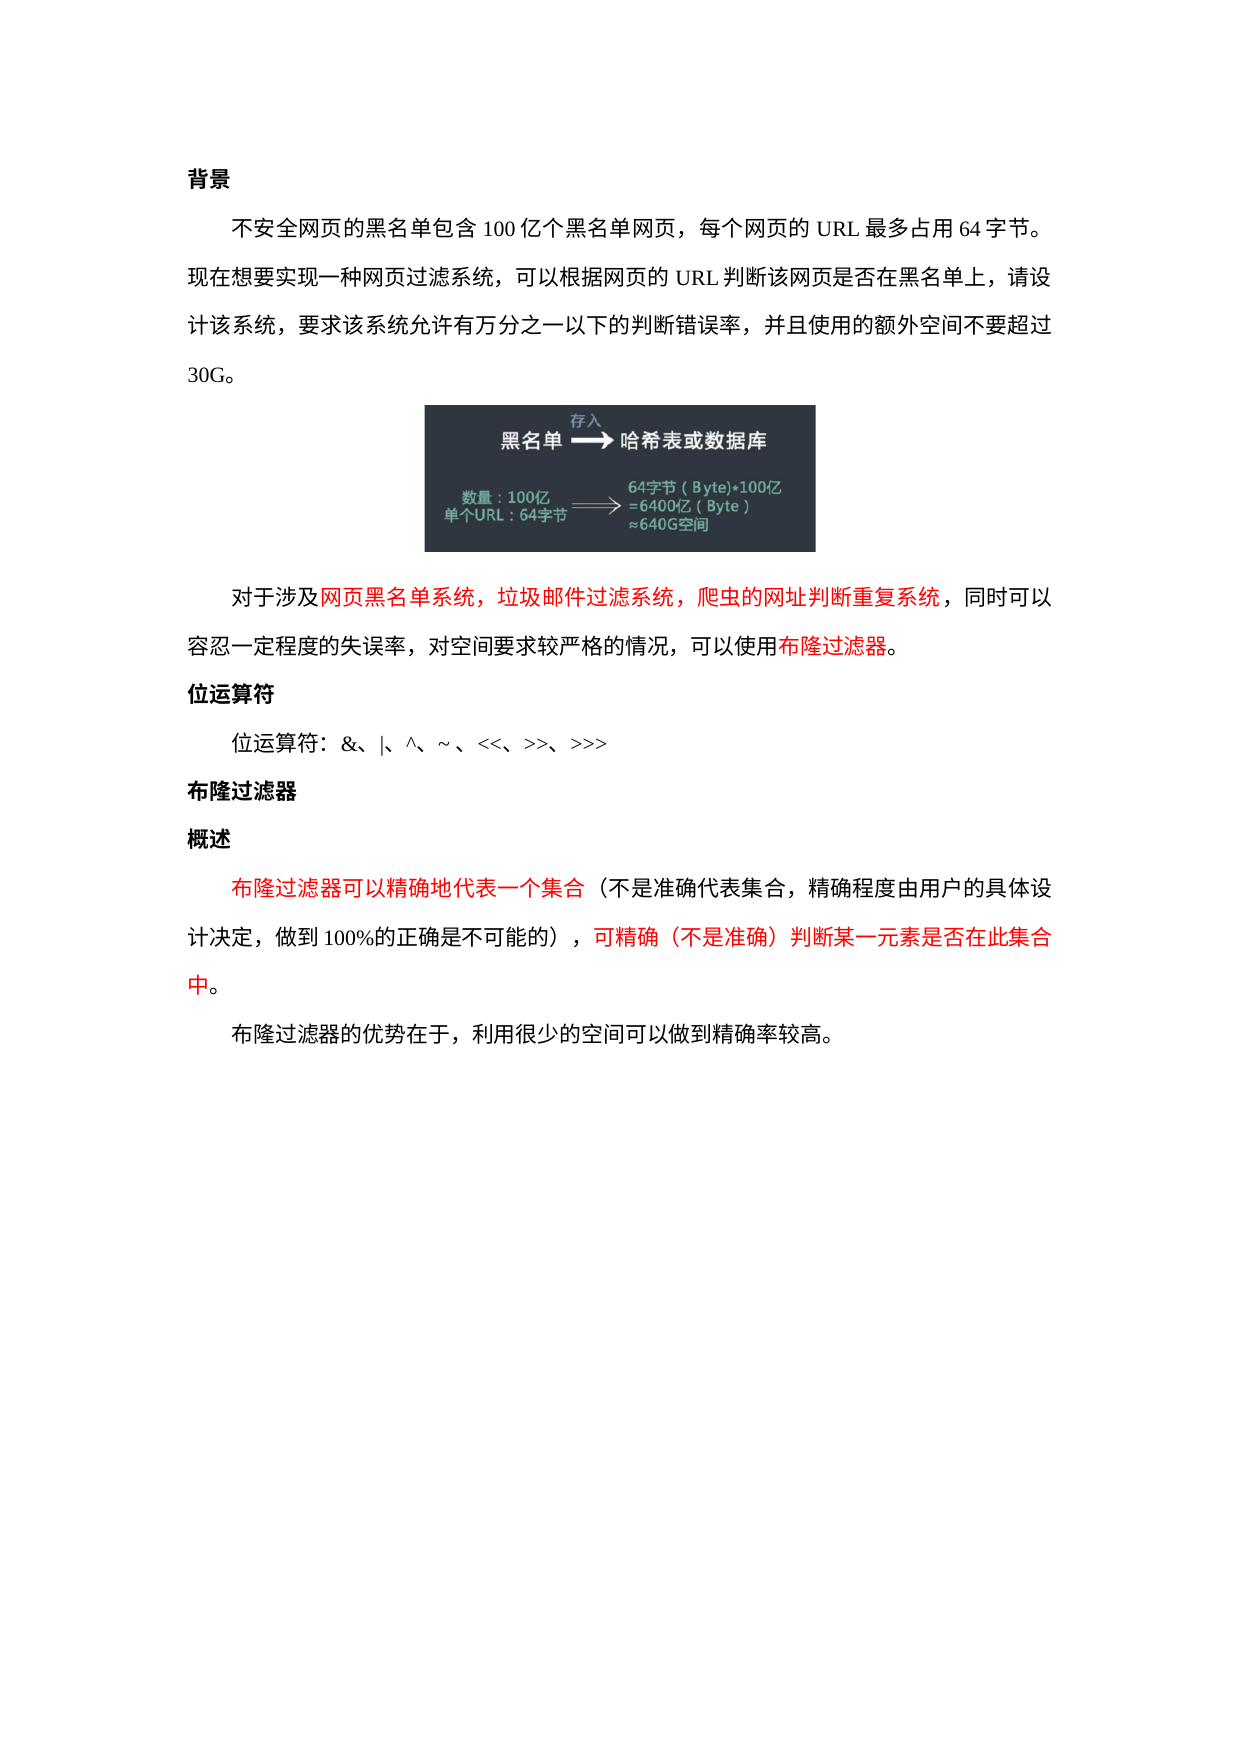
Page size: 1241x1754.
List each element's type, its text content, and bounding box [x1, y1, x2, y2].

picture [424, 405, 816, 552]
subtitle 位运算符 [187, 677, 1053, 709]
text 不安全网页的黑名单包含100亿个黑名单网页，每个网页的URL最多占用64字节。现在想要实现一种网页过滤系统，可以根据网页的URL判断该网页是否在黑名单上，请设计该系统，要求该系统允许有万分之一以下的判断错误率，并且使用的额外空间不要超过30G。 [187, 210, 1053, 389]
subtitle 概述 [187, 822, 1053, 854]
text 对于涉及网页黑名单系统，垃圾邮件过滤系统，爬虫的网址判断重复系统，同时可以容忍一定程度的失误率，对空间要求较严格的情况，可以使用布隆过滤器。 [187, 580, 1053, 661]
subtitle 布隆过滤器 [187, 774, 1053, 806]
text 布隆过滤器可以精确地代表一个集合（不是准确代表集合，精确程度由用户的具体设计决定，做到100%的正确是不可能的），可精确（不是准确）判断某一元素是否在此集合中。 [187, 870, 1053, 1000]
text 布隆过滤器的优势在于，利用很少的空间可以做到精确率较高。 [187, 1016, 1053, 1049]
text 位运算符：&、|、^、~ 、<<、>>、>>> [187, 725, 1053, 758]
subtitle 背景 [187, 162, 1053, 194]
